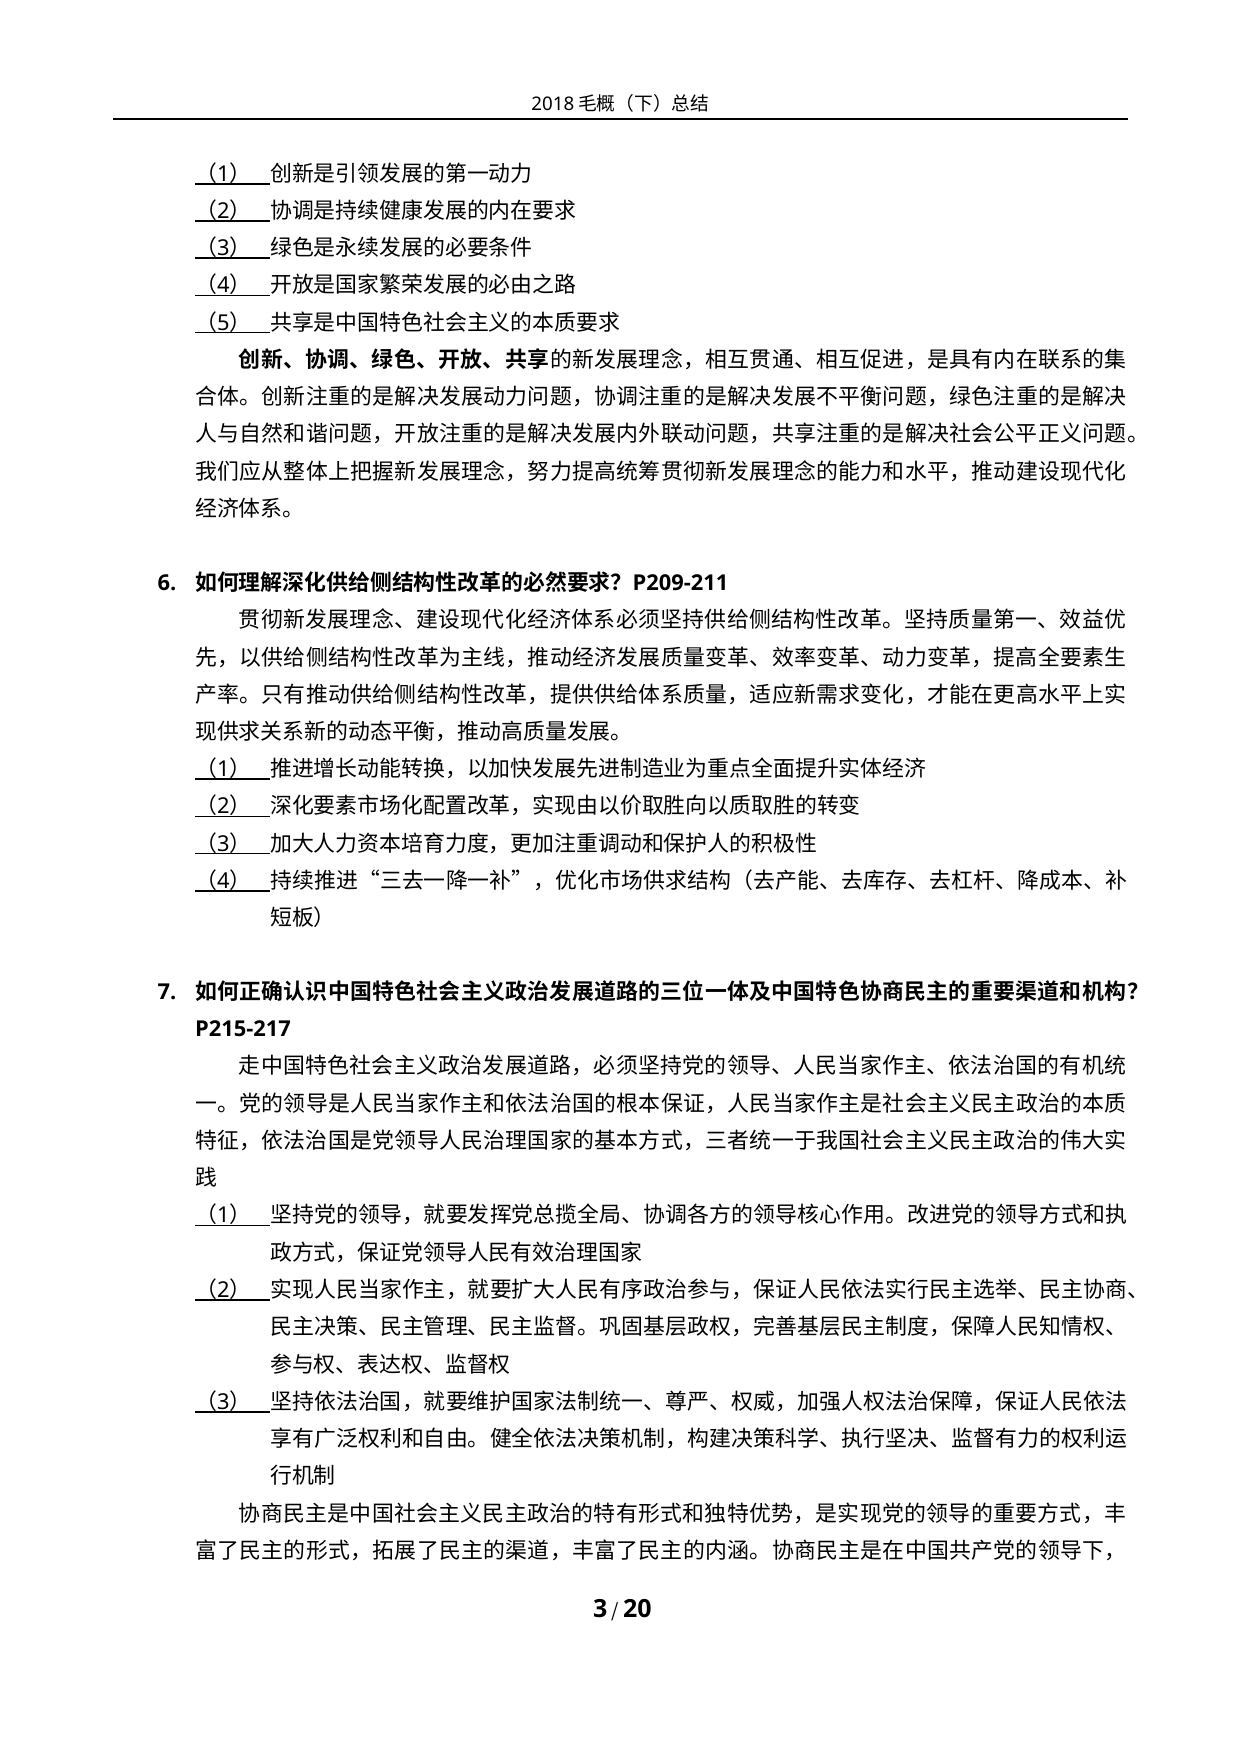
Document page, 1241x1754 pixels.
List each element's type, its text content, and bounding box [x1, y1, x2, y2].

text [195, 1495, 1128, 1565]
list 创新是引领发展的第一动力 [195, 156, 1128, 188]
list 持续推进“三去一降一补”，优化市场供求结构（去产能、去库存、去杠杆、降成本、补短板） [195, 862, 1128, 932]
list 绿色是永续发展的必要条件 [195, 230, 1128, 262]
list 走中国特色社会主义政治发展道路，必须坚持党的领导、人民当家作主、依法治国的有机统一。党的领导是人民当家作主和依法治国的根本保证，人民当家作主是社会主义民主政治的本质特征，依法治国是党领导人民治理国家的基本方式，三者统一于我国社会主义民主政治的伟大实践 [195, 1048, 1128, 1192]
list 如何理解深化供给侧结构性改革的必然要求？P209-211 [157, 565, 1128, 597]
list 如何正确认识中国特色社会主义政治发展道路的三位一体及中国特色协商民主的重要渠道和机构？P215-217 [157, 974, 1128, 1044]
list 协调是持续健康发展的内在要求 [195, 193, 1128, 225]
list 共享是中国特色社会主义的本质要求 [195, 304, 1128, 337]
list 开放是国家繁荣发展的必由之路 [195, 267, 1128, 299]
list 推进增长动能转换，以加快发展先进制造业为重点全面提升实体经济 [195, 751, 1128, 783]
list 加大人力资本培育力度，更加注重调动和保护人的积极性 [195, 825, 1128, 858]
text 创新、协调、绿色、开放、共享的新发展理念，相互贯通、相互促进，是具有内在联系的集合体。创新注重的是解决发展动力问题，协调注重的是解决发展不平衡问题，绿色注重的是解决人与自然和谐问题，开放注重的是解决发展内外联动问题，共享注重的是解决社会公平正义问题。我们应从整体上把握新发展理念，努力提高统筹贯彻新发展理念的能力和水平，推动建设现代化经济体系。 [195, 341, 1128, 523]
list 坚持依法治国，就要维护国家法制统一、尊严、权威，加强人权法治保障，保证人民依法享有广泛权利和自由。健全依法决策机制，构建决策科学、执行坚决、监督有力的权利运行机制 [195, 1383, 1128, 1490]
list 贯彻新发展理念、建设现代化经济体系必须坚持供给侧结构性改革。坚持质量第一、效益优先，以供给侧结构性改革为主线，推动经济发展质量变革、效率变革、动力变革，提高全要素生产率。只有推动供给侧结构性改革，提供供给体系质量，适应新需求变化，才能在更高水平上实现供求关系新的动态平衡，推动高质量发展。 [195, 602, 1128, 746]
list 坚持党的领导，就要发挥党总揽全局、协调各方的领导核心作用。改进党的领导方式和执政方式，保证党领导人民有效治理国家 [195, 1197, 1128, 1267]
list 实现人民当家作主，就要扩大人民有序政治参与，保证人民依法实行民主选举、民主协商、民主决策、民主管理、民主监督。巩固基层政权，完善基层民主制度，保障人民知情权、参与权、表达权、监督权 [195, 1272, 1128, 1379]
list 深化要素市场化配置改革，实现由以价取胜向以质取胜的转变 [195, 788, 1128, 821]
